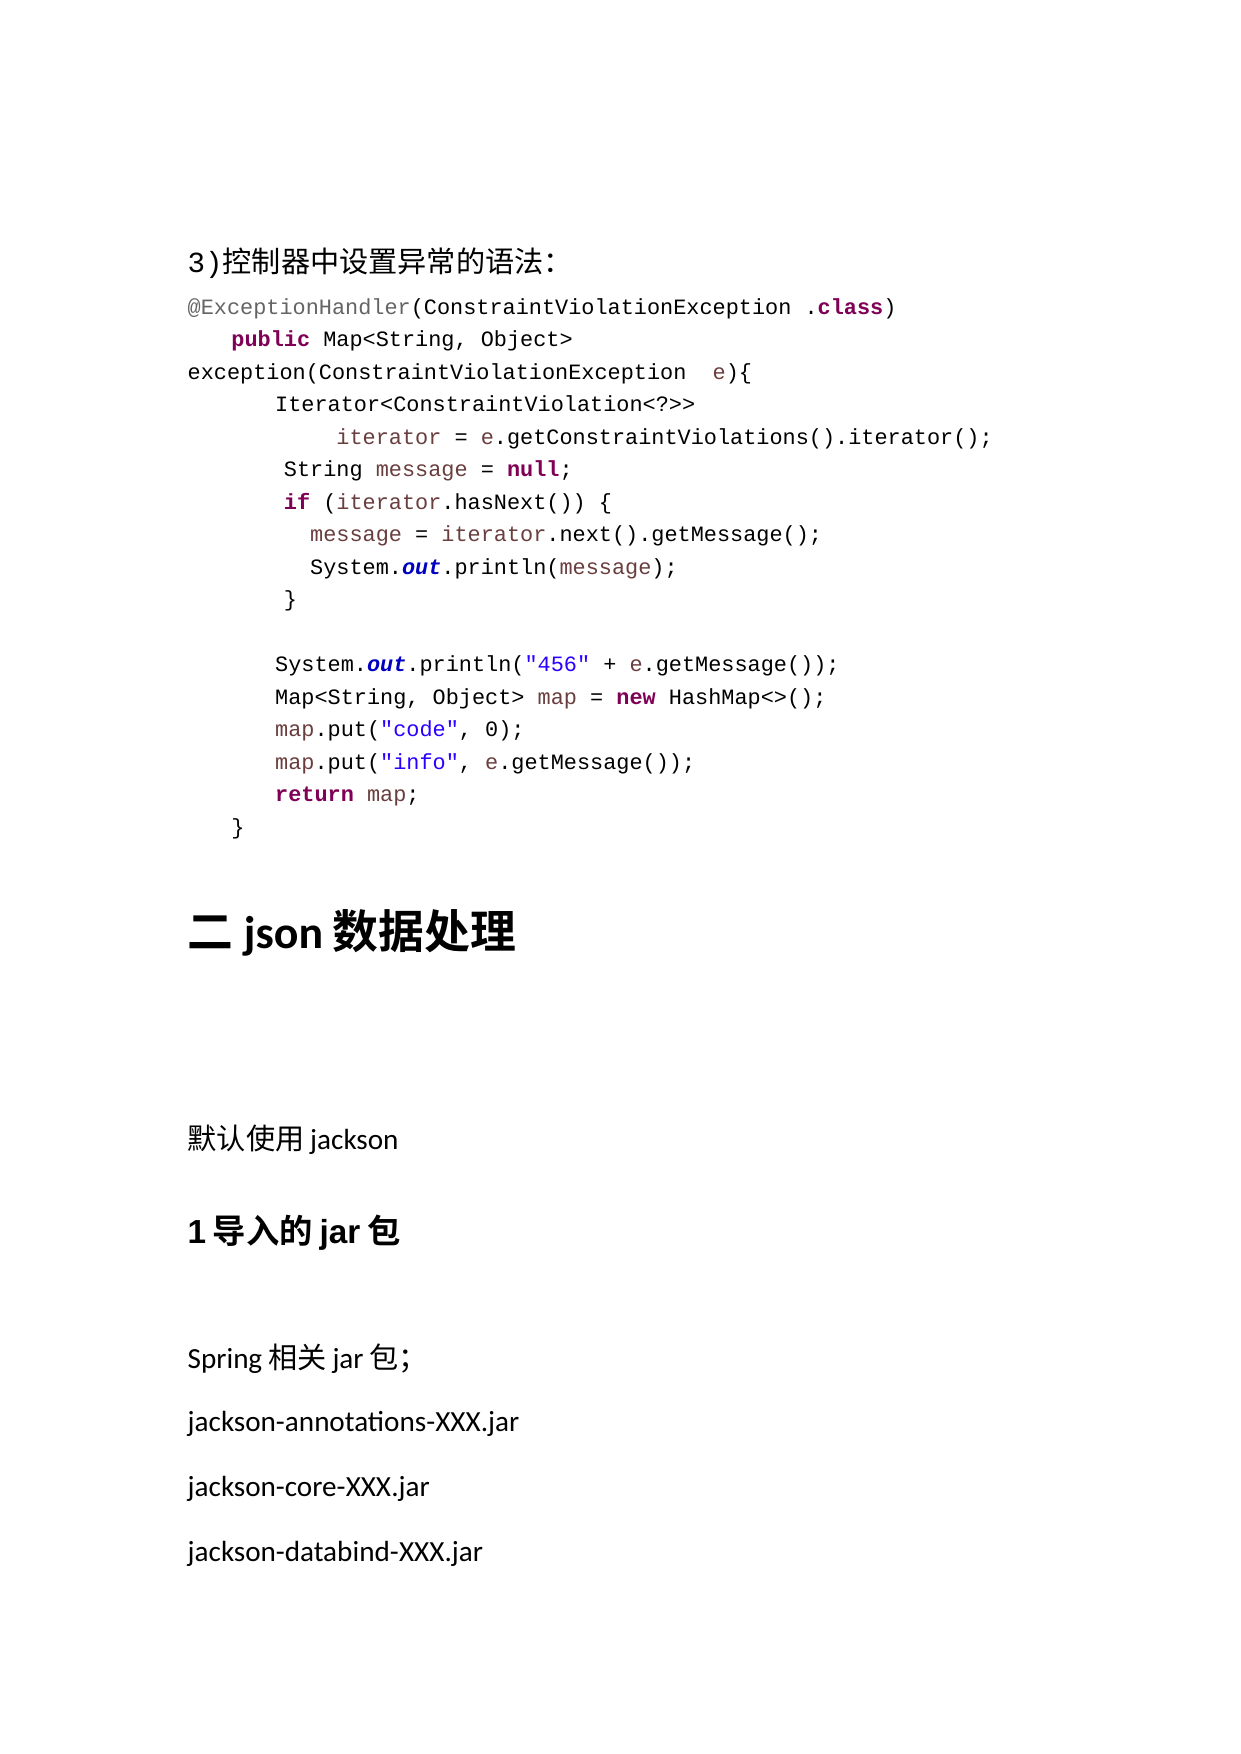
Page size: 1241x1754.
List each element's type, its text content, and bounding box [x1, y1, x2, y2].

text System.out.println("456" + e.getMessage()); [187, 649, 1053, 682]
text message = iterator.next().getMessage(); [187, 519, 1053, 552]
text String message = null; [187, 454, 1053, 487]
text return map; [187, 779, 1053, 812]
text public Map<String, Object> exception(ConstraintViolationException e){ [187, 324, 1053, 389]
text jackson-databind-XXX.jar [187, 1518, 1053, 1583]
text map.put("info", e.getMessage()); [187, 747, 1053, 779]
subtitle 二 json数据处理 [187, 880, 1053, 977]
text System.out.println(message); [187, 552, 1053, 584]
subtitle 1导入的jar包 [187, 1197, 1053, 1262]
text Spring相关jar包； [187, 1323, 1053, 1388]
text 默认使用jackson [187, 1104, 1053, 1169]
text } [187, 584, 1053, 617]
text @ExceptionHandler(ConstraintViolationException .class) [187, 292, 1053, 324]
text map.put("code", 0); [187, 714, 1053, 747]
text Iterator<ConstraintViolation<?>> [187, 389, 1053, 422]
text if (iterator.hasNext()) { [187, 487, 1053, 519]
text jackson-core-XXX.jar [187, 1453, 1053, 1518]
text Map<String, Object> map = new HashMap<>(); [187, 682, 1053, 714]
text iterator = e.getConstraintViolations().iterator(); [187, 422, 1053, 454]
text jackson-annotations-XXX.jar [187, 1388, 1053, 1453]
text 3)控制器中设置异常的语法： [187, 227, 1053, 292]
text } [187, 812, 1053, 844]
